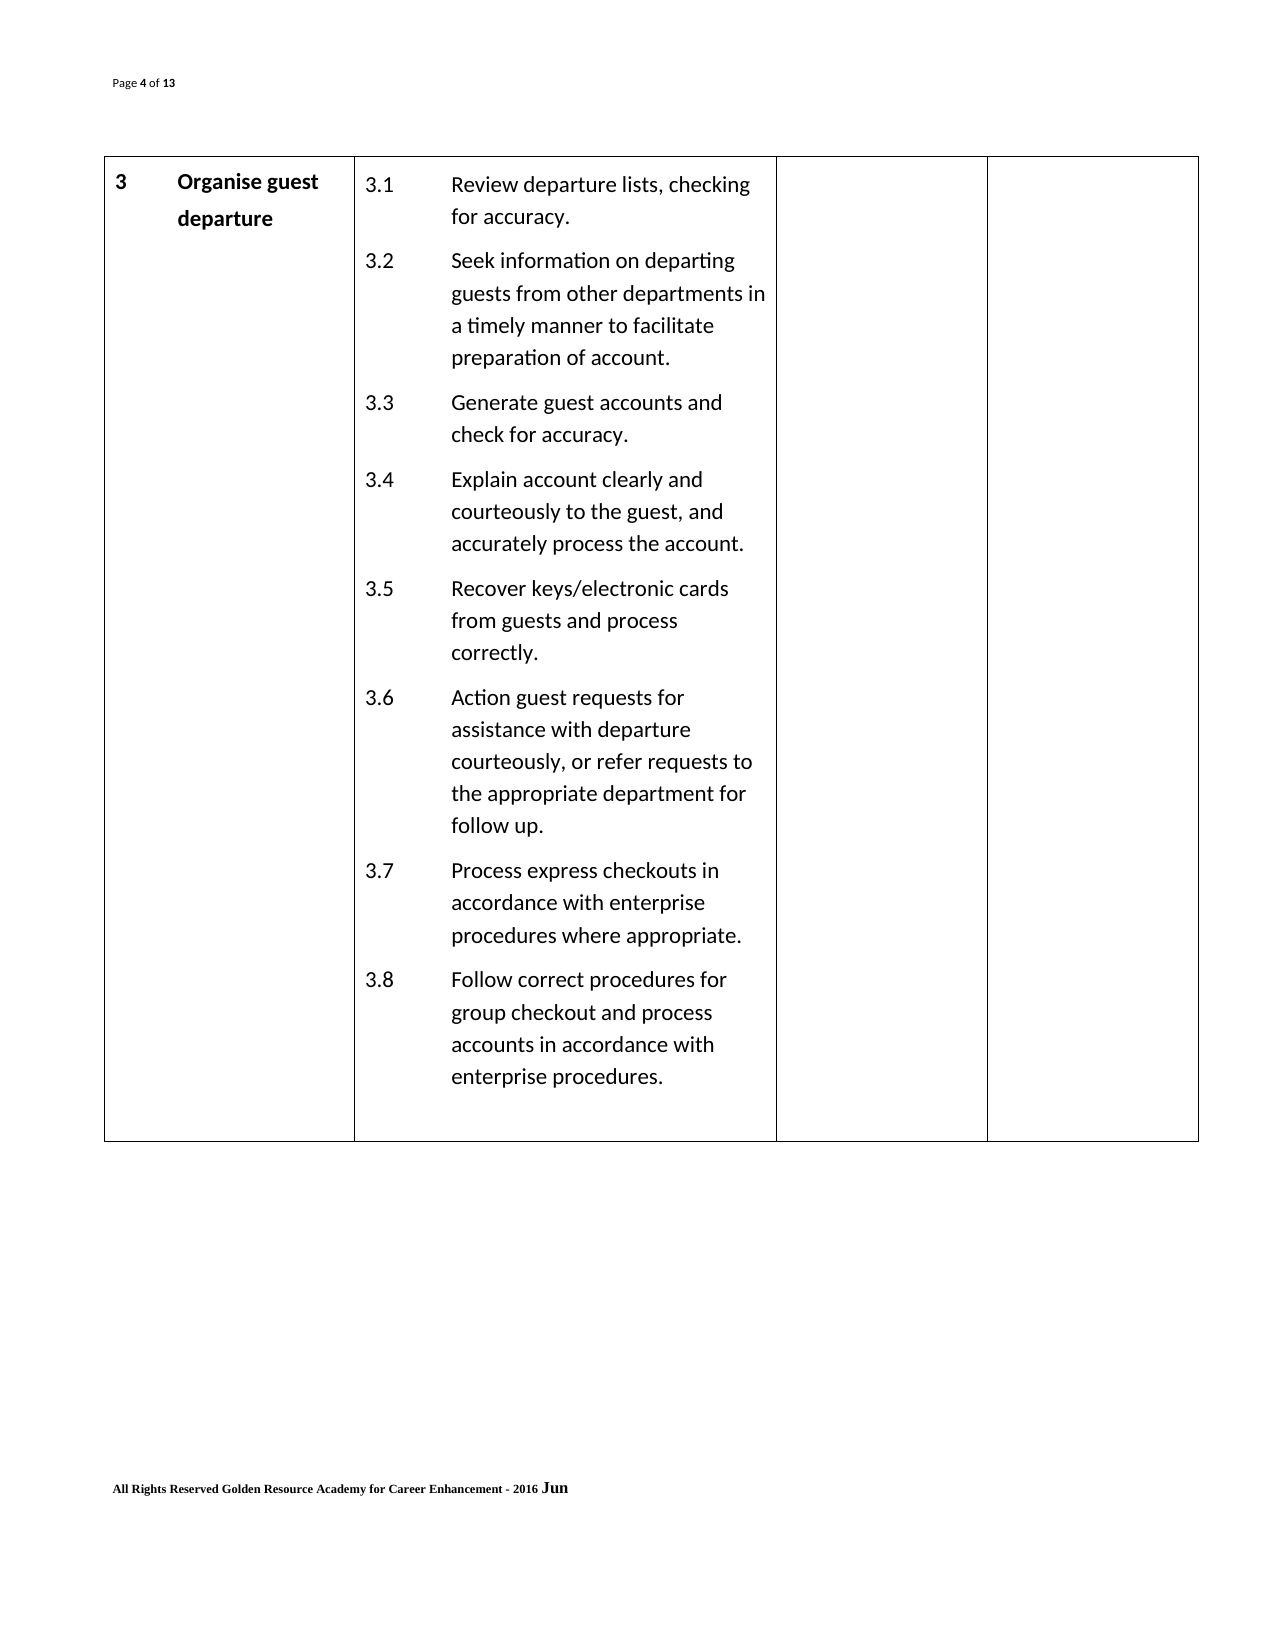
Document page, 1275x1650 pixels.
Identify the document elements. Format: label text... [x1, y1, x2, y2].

table_cell [988, 157, 1198, 1141]
table_cell 3 Organise guest departure [105, 157, 354, 1141]
table_cell [777, 157, 987, 1141]
table_cell 3.1 Review departure lists, checking for accuracy. 3.2 Seek information on departing guests from other departments in a timely manner to facilitate preparation of account. 3.3 Generate guest accounts and check for accuracy. 3.4 Explain account clearly and courteously to the guest, and accurately process the account. 3.5 Recover keys/electronic cards from guests and process correctly. 3.6 Action guest requests for assistance with departure courteously, or refer requests to the appropriate department for follow up. 3.7 Process express checkouts in accordance with enterprise procedures where appropriate. 3.8 Follow correct procedures for group checkout and process accounts in accordance with enterprise procedures. [355, 157, 776, 1141]
